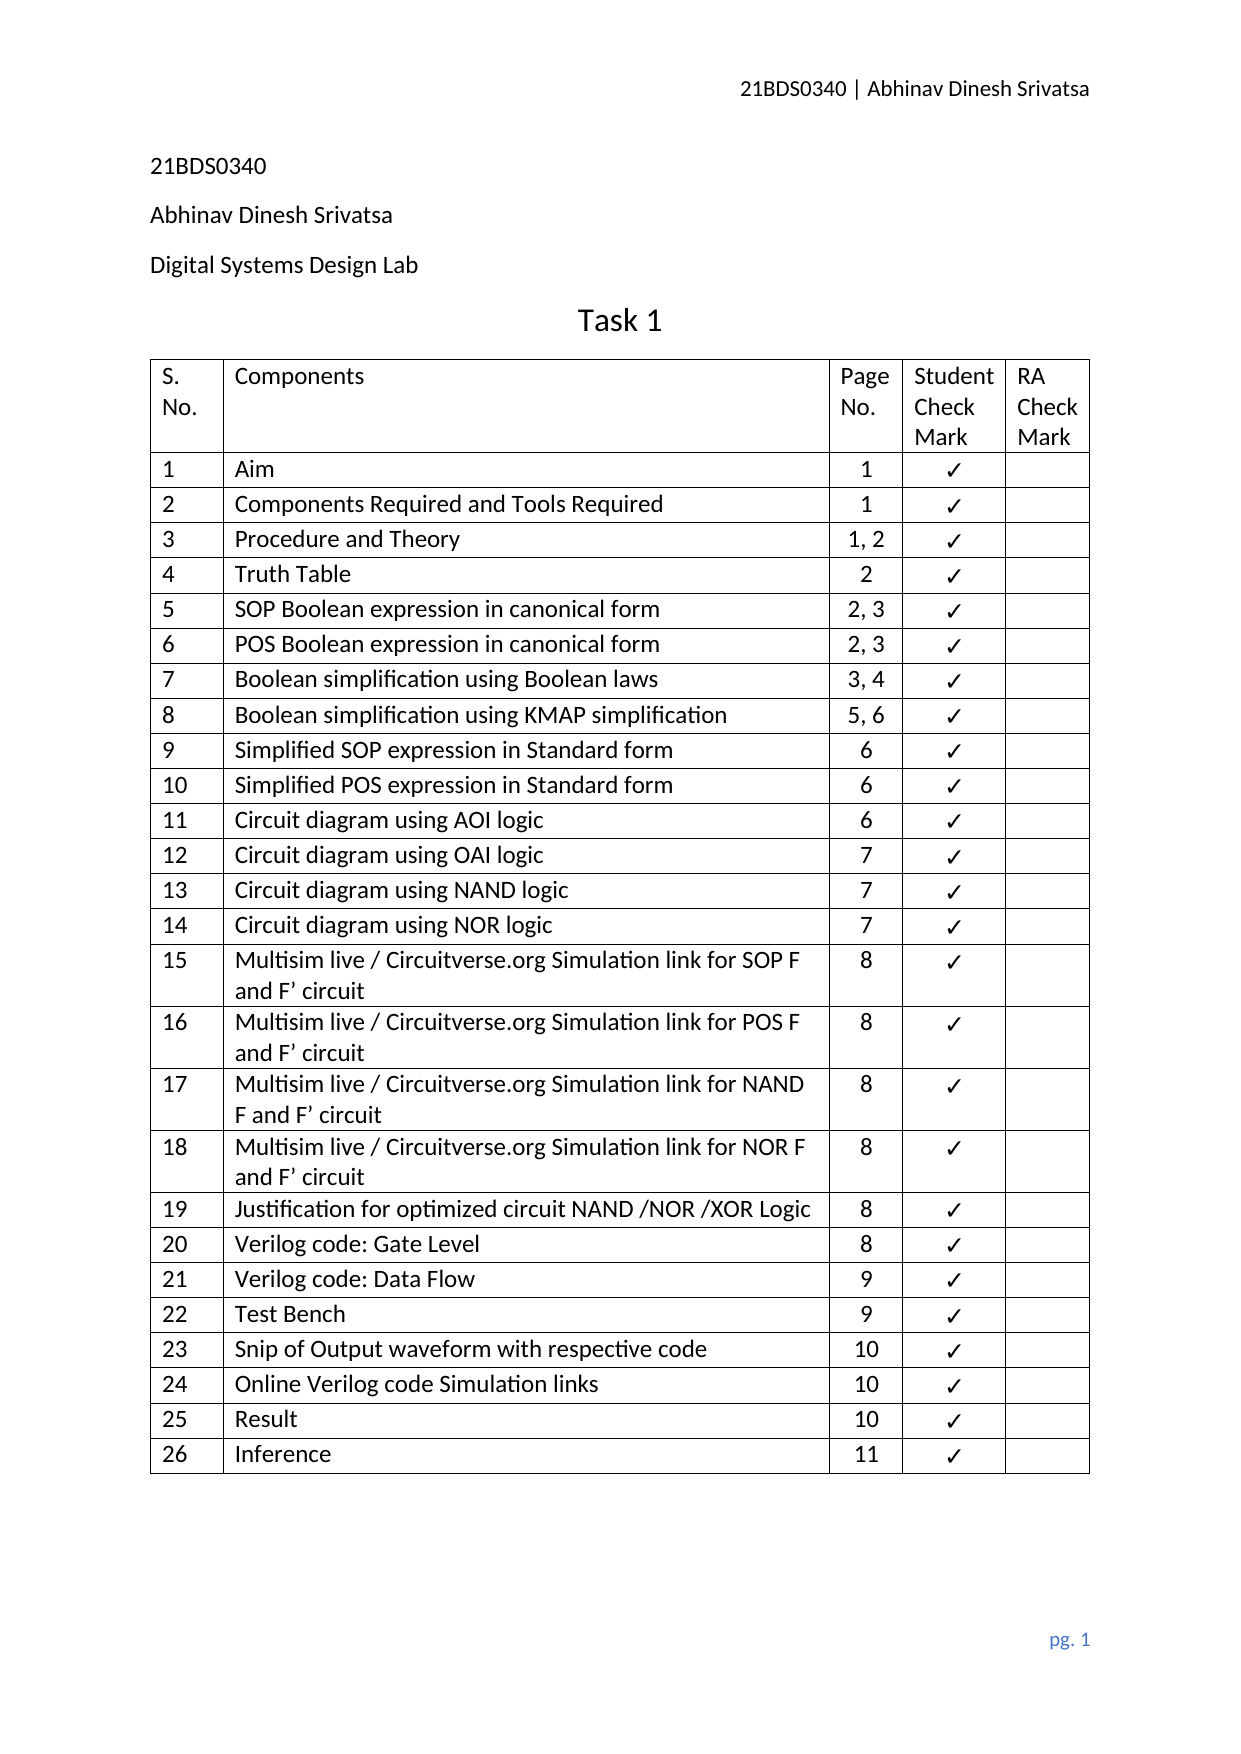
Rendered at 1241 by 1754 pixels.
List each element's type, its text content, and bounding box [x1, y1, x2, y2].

table_cell 19 [151, 1193, 223, 1227]
table_cell [1006, 558, 1089, 592]
text Abhinav Dinesh Srivatsa [150, 199, 1090, 230]
table_cell 6 [830, 734, 902, 768]
table_header S. No. [151, 360, 223, 452]
table_cell ✓ [903, 1193, 1005, 1227]
table_cell 24 [151, 1368, 223, 1402]
table_cell 9 [830, 1298, 902, 1332]
table_cell ✓ [903, 804, 1005, 838]
table_cell [1006, 1193, 1089, 1227]
table_cell 1 [830, 488, 902, 522]
table_cell 14 [151, 909, 223, 943]
table_cell 16 [151, 1007, 223, 1068]
table_cell 8 [830, 1228, 902, 1262]
table_cell 20 [151, 1228, 223, 1262]
table_cell Circuit diagram using OAI logic [224, 839, 829, 873]
table_cell 7 [830, 874, 902, 908]
table_cell 10 [151, 769, 223, 803]
table_cell ✓ [903, 488, 1005, 522]
table_cell Boolean simplification using Boolean laws [224, 664, 829, 698]
table_cell 9 [151, 734, 223, 768]
table_cell 22 [151, 1298, 223, 1332]
table_cell [1006, 804, 1089, 838]
table_cell 13 [151, 874, 223, 908]
table_cell 3 [151, 523, 223, 557]
table_cell 12 [151, 839, 223, 873]
table_cell [1006, 488, 1089, 522]
table_cell Simplified POS expression in Standard form [224, 769, 829, 803]
table_cell 4 [151, 558, 223, 592]
table_cell 26 [151, 1439, 223, 1473]
table_cell 8 [830, 1007, 902, 1068]
table_cell Multisim live / Circuitverse.org Simulation link for NAND F and F’ circuit [224, 1069, 829, 1130]
table_cell [1006, 909, 1089, 943]
table_cell Multisim live / Circuitverse.org Simulation link for SOP F and F’ circuit [224, 945, 829, 1006]
table_cell Justification for optimized circuit NAND /NOR /XOR Logic [224, 1193, 829, 1227]
table_cell 8 [151, 699, 223, 733]
table_cell [1006, 1404, 1089, 1437]
table_cell 10 [830, 1333, 902, 1367]
table_cell ✓ [903, 594, 1005, 627]
table_cell Circuit diagram using NAND logic [224, 874, 829, 908]
table_cell 17 [151, 1069, 223, 1130]
table_cell ✓ [903, 699, 1005, 733]
table_cell Simplified SOP expression in Standard form [224, 734, 829, 768]
table_cell ✓ [903, 558, 1005, 592]
table_cell POS Boolean expression in canonical form [224, 629, 829, 663]
table_cell ✓ [903, 1069, 1005, 1130]
table_cell Verilog code: Gate Level [224, 1228, 829, 1262]
table_cell ✓ [903, 1263, 1005, 1297]
table_cell 9 [830, 1263, 902, 1297]
table_cell 15 [151, 945, 223, 1006]
table_cell Truth Table [224, 558, 829, 592]
table_cell [1006, 945, 1089, 1006]
table_cell ✓ [903, 874, 1005, 908]
table_cell ✓ [903, 1298, 1005, 1332]
table_cell [1006, 1333, 1089, 1367]
table_cell 18 [151, 1131, 223, 1192]
table_cell 1 [830, 453, 902, 487]
table_cell Procedure and Theory [224, 523, 829, 557]
table_cell 5 [151, 594, 223, 627]
table_cell ✓ [903, 453, 1005, 487]
table_cell 6 [830, 769, 902, 803]
table_cell [1006, 1298, 1089, 1332]
table_cell [1006, 1007, 1089, 1068]
table_cell 7 [830, 909, 902, 943]
table_cell Circuit diagram using AOI logic [224, 804, 829, 838]
table_cell 11 [151, 804, 223, 838]
table_cell [1006, 839, 1089, 873]
table_cell 21 [151, 1263, 223, 1297]
table_cell Boolean simplification using KMAP simplification [224, 699, 829, 733]
table_cell [1006, 523, 1089, 557]
table_cell [1006, 453, 1089, 487]
table_cell [1006, 664, 1089, 698]
table_cell Snip of Output waveform with respective code [224, 1333, 829, 1367]
table_header Student Check Mark [903, 360, 1005, 452]
table_cell [1006, 1228, 1089, 1262]
table_cell ✓ [903, 945, 1005, 1006]
table_cell 10 [830, 1368, 902, 1402]
table_cell 25 [151, 1404, 223, 1437]
table_cell 8 [830, 1069, 902, 1130]
table_cell ✓ [903, 1131, 1005, 1192]
table_cell ✓ [903, 1439, 1005, 1473]
text Task 1 [150, 299, 1090, 339]
table_cell 2, 3 [830, 594, 902, 627]
table_cell ✓ [903, 523, 1005, 557]
table_cell 10 [830, 1404, 902, 1437]
table_cell Test Bench [224, 1298, 829, 1332]
table_cell Online Verilog code Simulation links [224, 1368, 829, 1402]
table_cell 8 [830, 1131, 902, 1192]
table_cell 23 [151, 1333, 223, 1367]
table_cell 8 [830, 1193, 902, 1227]
table_cell ✓ [903, 664, 1005, 698]
table_cell [1006, 874, 1089, 908]
table_cell Circuit diagram using NOR logic [224, 909, 829, 943]
table_cell [1006, 769, 1089, 803]
table_cell 2 [151, 488, 223, 522]
table_cell Verilog code: Data Flow [224, 1263, 829, 1297]
table_cell 1, 2 [830, 523, 902, 557]
table_cell Multisim live / Circuitverse.org Simulation link for NOR F and F’ circuit [224, 1131, 829, 1192]
table_cell 7 [151, 664, 223, 698]
table_cell ✓ [903, 1007, 1005, 1068]
table_cell [1006, 699, 1089, 733]
table_cell Aim [224, 453, 829, 487]
table_cell Multisim live / Circuitverse.org Simulation link for POS F and F’ circuit [224, 1007, 829, 1068]
table_cell 5, 6 [830, 699, 902, 733]
table_cell Result [224, 1404, 829, 1437]
table_cell Components Required and Tools Required [224, 488, 829, 522]
table_cell 6 [830, 804, 902, 838]
table_cell [1006, 1263, 1089, 1297]
table_cell ✓ [903, 1333, 1005, 1367]
table_cell 7 [830, 839, 902, 873]
table_cell ✓ [903, 909, 1005, 943]
table_cell ✓ [903, 839, 1005, 873]
table_cell [1006, 1439, 1089, 1473]
table_cell 11 [830, 1439, 902, 1473]
table_cell 1 [151, 453, 223, 487]
table_cell ✓ [903, 769, 1005, 803]
table_header Components [224, 360, 829, 452]
table_cell 2 [830, 558, 902, 592]
table_cell Inference [224, 1439, 829, 1473]
table_cell [1006, 1069, 1089, 1130]
table_cell [1006, 594, 1089, 627]
table_cell ✓ [903, 1368, 1005, 1402]
text Digital Systems Design Lab [150, 249, 1090, 280]
table_cell ✓ [903, 1228, 1005, 1262]
table_header Page No. [830, 360, 902, 452]
table_cell 6 [151, 629, 223, 663]
table_cell [1006, 734, 1089, 768]
table_header RA Check Mark [1006, 360, 1089, 452]
table_cell ✓ [903, 734, 1005, 768]
table_cell ✓ [903, 1404, 1005, 1437]
table_cell 2, 3 [830, 629, 902, 663]
table_cell ✓ [903, 629, 1005, 663]
table_cell 8 [830, 945, 902, 1006]
table_cell SOP Boolean expression in canonical form [224, 594, 829, 627]
table_cell [1006, 1131, 1089, 1192]
table_cell [1006, 629, 1089, 663]
text 21BDS0340 [150, 150, 1090, 181]
table_cell [1006, 1368, 1089, 1402]
table_cell 3, 4 [830, 664, 902, 698]
